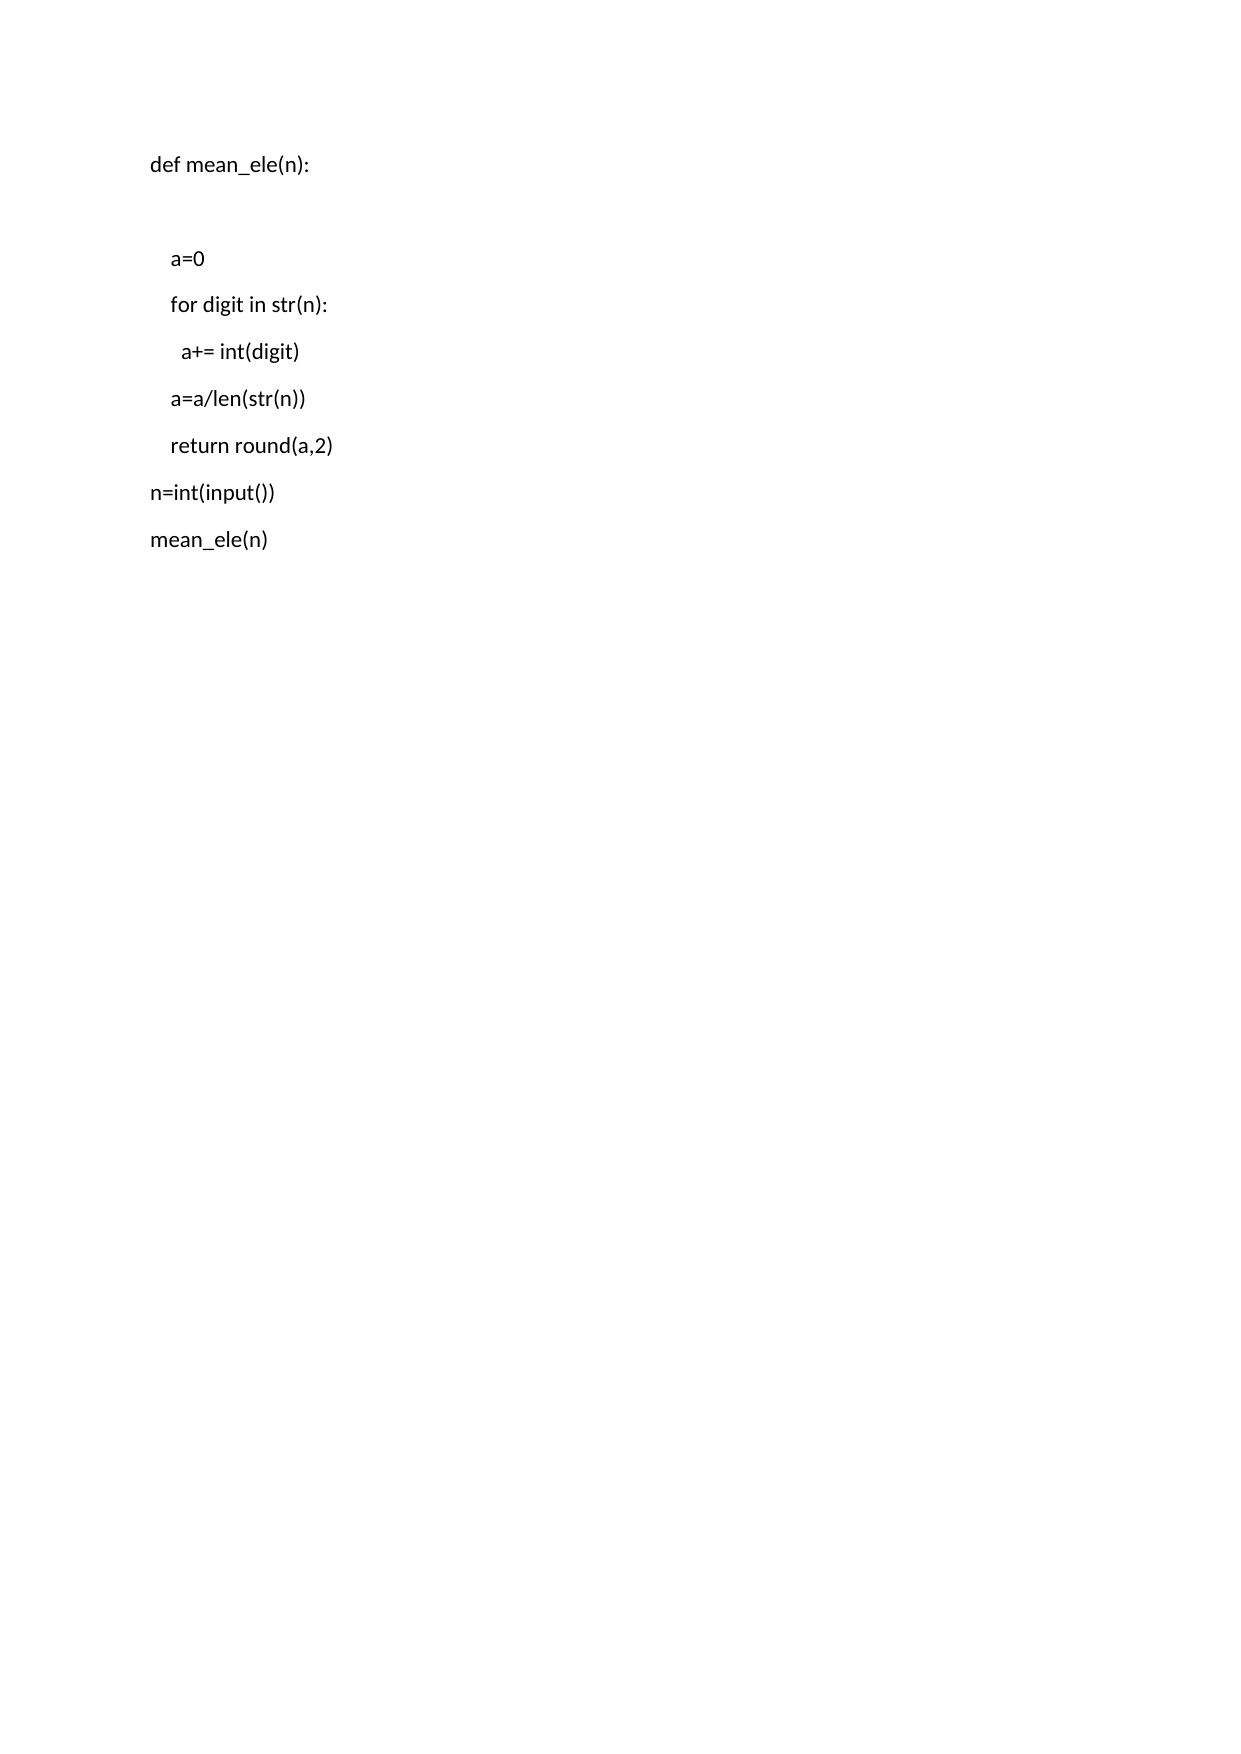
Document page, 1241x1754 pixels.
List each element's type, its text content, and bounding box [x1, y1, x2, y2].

text a=0 [150, 244, 1090, 272]
text n=int(input()) [150, 478, 1090, 506]
text def mean_ele(n): [150, 150, 1090, 178]
text mean_ele(n) [150, 525, 1090, 553]
text a=a/len(str(n)) [150, 384, 1090, 412]
text return round(a,2) [150, 431, 1090, 459]
text a+= int(digit) [150, 337, 1090, 366]
text for digit in str(n): [150, 291, 1090, 319]
